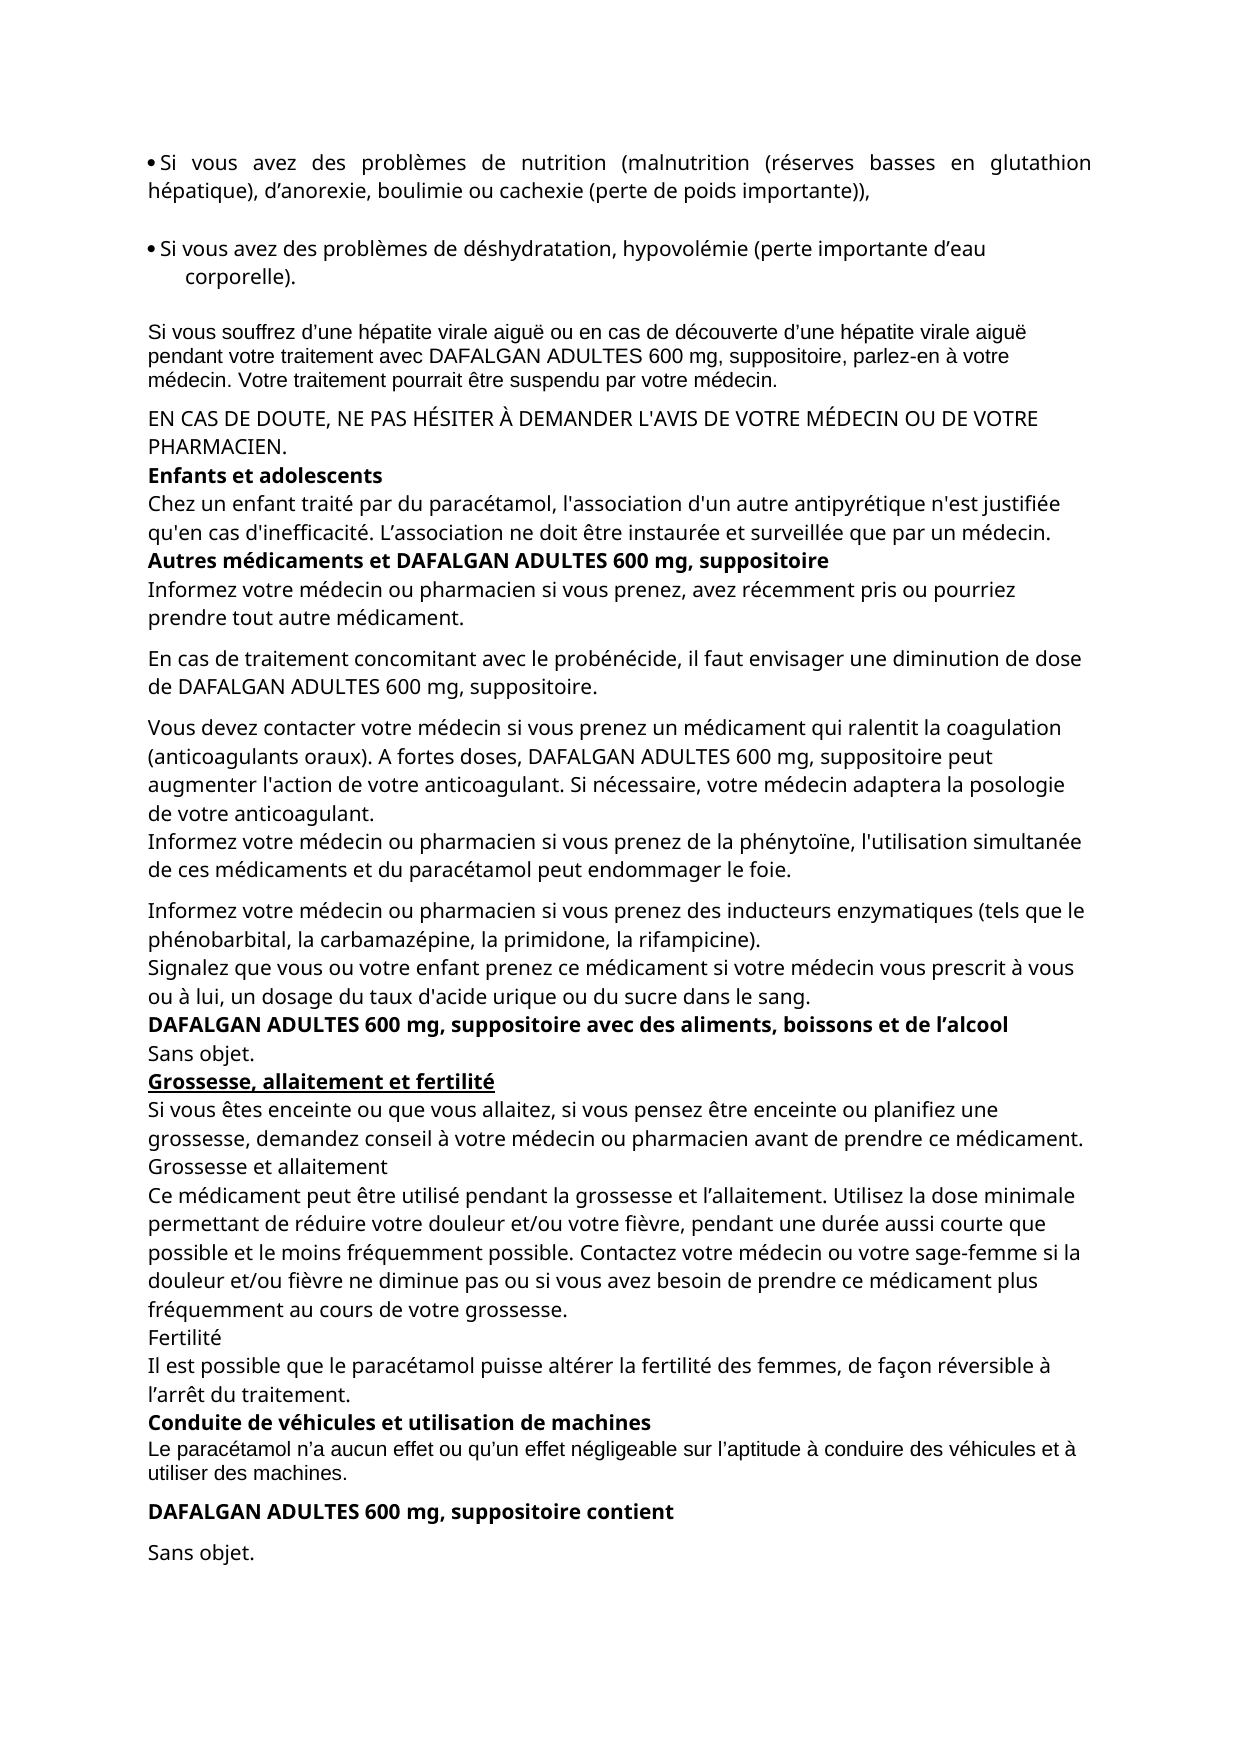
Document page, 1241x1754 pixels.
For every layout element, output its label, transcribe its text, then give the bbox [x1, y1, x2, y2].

text Sans objet. [148, 1538, 1093, 1567]
text Grossesse, allaitement et fertilité [148, 1067, 1093, 1096]
text Le paracétamol n’a aucun effet ou qu’un effet négligeable sur l’aptitude à conduire des véhicules et à utiliser des machines. [148, 1437, 1093, 1485]
text Informez votre médecin ou pharmacien si vous prenez des inducteurs enzymatiques (tels que le phénobarbital, la carbamazépine, la primidone, la rifampicine). [148, 897, 1093, 953]
text Grossesse et allaitement [148, 1152, 1093, 1181]
text Enfants et adolescents [148, 461, 1093, 489]
text DAFALGAN ADULTES 600 mg, suppositoire contient [148, 1497, 1093, 1526]
text Conduite de véhicules et utilisation de machines [148, 1408, 1093, 1437]
text En cas de traitement concomitant avec le probénécide, il faut envisager une diminution de dose de DAFALGAN ADULTES 600 mg, suppositoire. [148, 644, 1093, 701]
text DAFALGAN ADULTES 600 mg, suppositoire avec des aliments, boissons et de l’alcool [148, 1010, 1093, 1039]
text Autres médicaments et DAFALGAN ADULTES 600 mg, suppositoire [148, 546, 1093, 575]
text Informez votre médecin ou pharmacien si vous prenez, avez récemment pris ou pourriez prendre tout autre médicament. [148, 575, 1093, 632]
text EN CAS DE DOUTE, NE PAS HÉSITER À DEMANDER L'AVIS DE VOTRE MÉDECIN OU DE VOTRE PHARMACIEN. [148, 404, 1093, 461]
text Ce médicament peut être utilisé pendant la grossesse et l’allaitement. Utilisez la dose minimale permettant de réduire votre douleur et/ou votre fièvre, pendant une durée aussi courte que possible et le moins fréquemment possible. Contactez votre médecin ou votre sage-femme si la douleur et/ou fièvre ne diminue pas ou si vous avez besoin de prendre ce médicament plus fréquemment au cours de votre grossesse. [148, 1181, 1093, 1323]
text Si vous êtes enceinte ou que vous allaitez, si vous pensez être enceinte ou planifiez une grossesse, demandez conseil à votre médecin ou pharmacien avant de prendre ce médicament. [148, 1096, 1093, 1152]
text Fertilité [148, 1323, 1093, 1352]
text Sans objet. [148, 1039, 1093, 1067]
text Il est possible que le paracétamol puisse altérer la fertilité des femmes, de façon réversible à l’arrêt du traitement. [148, 1352, 1093, 1408]
text Vous devez contacter votre médecin si vous prenez un médicament qui ralentit la coagulation (anticoagulants oraux). A fortes doses, DAFALGAN ADULTES 600 mg, suppositoire peut augmenter l'action de votre anticoagulant. Si nécessaire, votre médecin adaptera la posologie de votre anticoagulant. [148, 713, 1093, 827]
text Signalez que vous ou votre enfant prenez ce médicament si votre médecin vous prescrit à vous ou à lui, un dosage du taux d'acide urique ou du sucre dans le sang. [148, 953, 1093, 1010]
text  Si vous avez des problèmes de nutrition (malnutrition (réserves basses en glutathion hépatique), d’anorexie, boulimie ou cachexie (perte de poids importante)), [148, 148, 1093, 204]
text  Si vous avez des problèmes de déshydratation, hypovolémie (perte importante d’eau corporelle). [148, 234, 1093, 291]
text Chez un enfant traité par du paracétamol, l'association d'un autre antipyrétique n'est justifiée qu'en cas d'inefficacité. L’association ne doit être instaurée et surveillée que par un médecin. [148, 489, 1093, 546]
text Informez votre médecin ou pharmacien si vous prenez de la phénytoïne, l'utilisation simultanée de ces médicaments et du paracétamol peut endommager le foie. [148, 827, 1093, 884]
text Si vous souffrez d’une hépatite virale aiguë ou en cas de découverte d’une hépatite virale aiguë pendant votre traitement avec DAFALGAN ADULTES 600 mg, suppositoire, parlez-en à votre médecin. Votre traitement pourrait être suspendu par votre médecin. [148, 320, 1093, 392]
